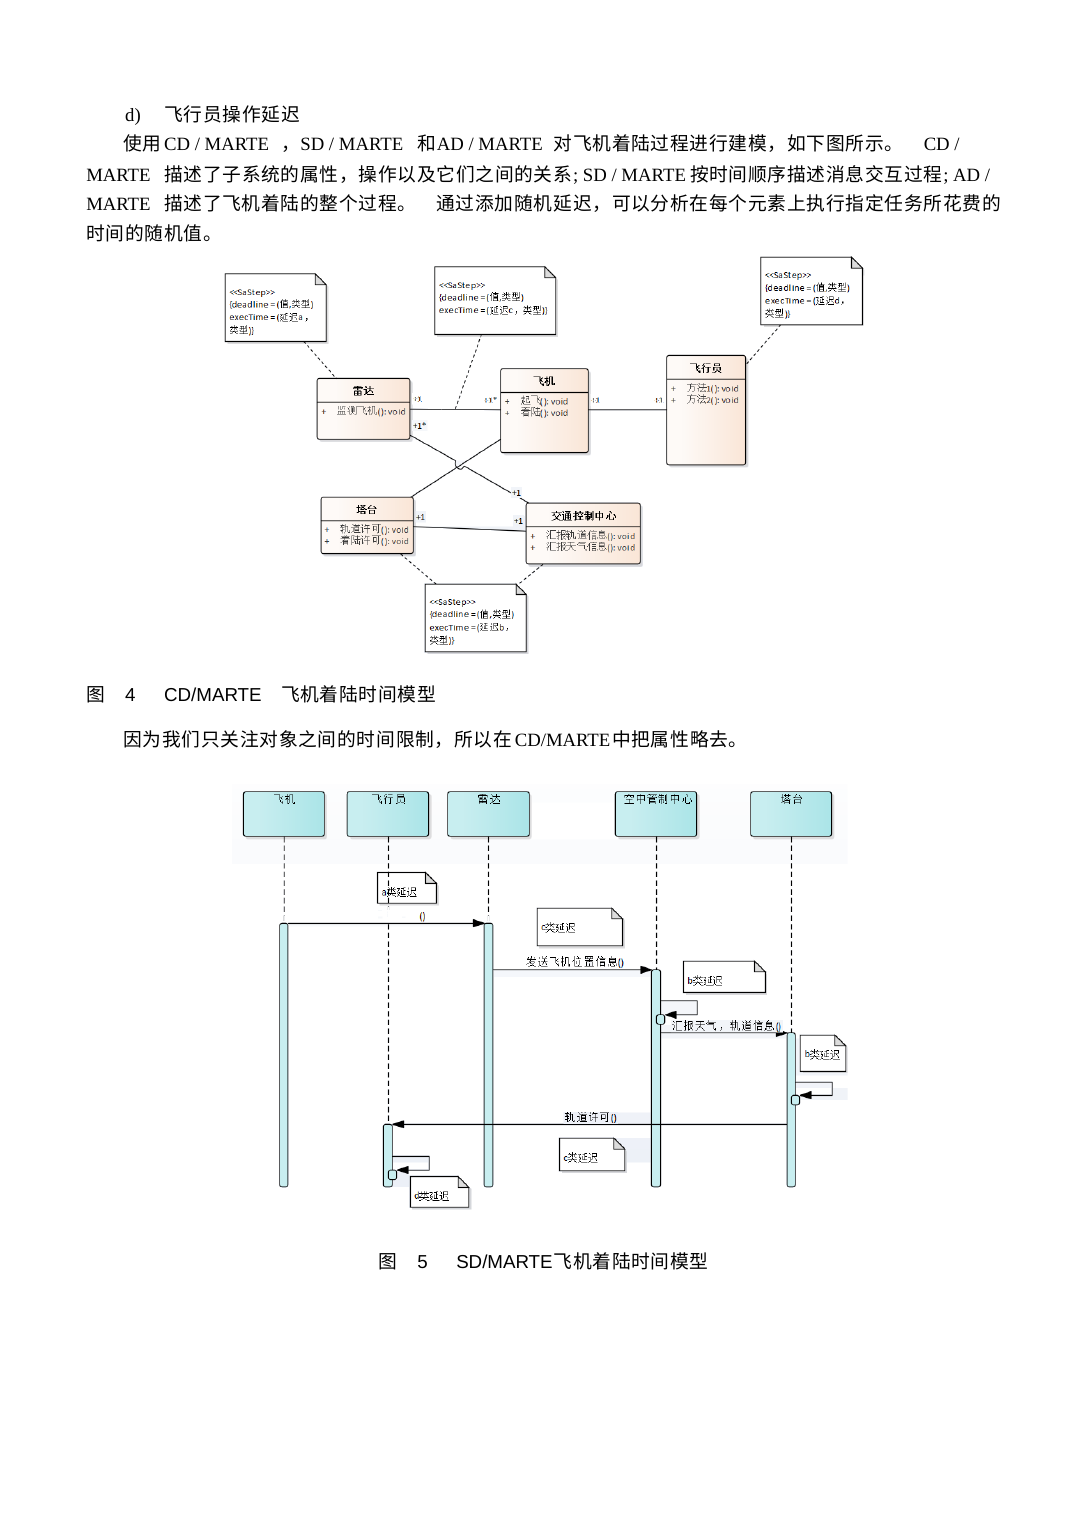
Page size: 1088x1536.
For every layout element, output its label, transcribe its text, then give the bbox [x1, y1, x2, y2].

picture [222, 247, 865, 657]
picture [232, 784, 848, 1210]
list 飞行员操作延迟 [125, 99, 1001, 128]
text 因为我们只关注对象之间的时间限制，所以在CD/MARTE中把属性略去。 [86, 725, 1001, 755]
text 图 5 SD/MARTE飞机着陆时间模型 [86, 1246, 1001, 1275]
text 图 4 CD/MARTE飞机着陆时间模型 [86, 679, 1001, 708]
